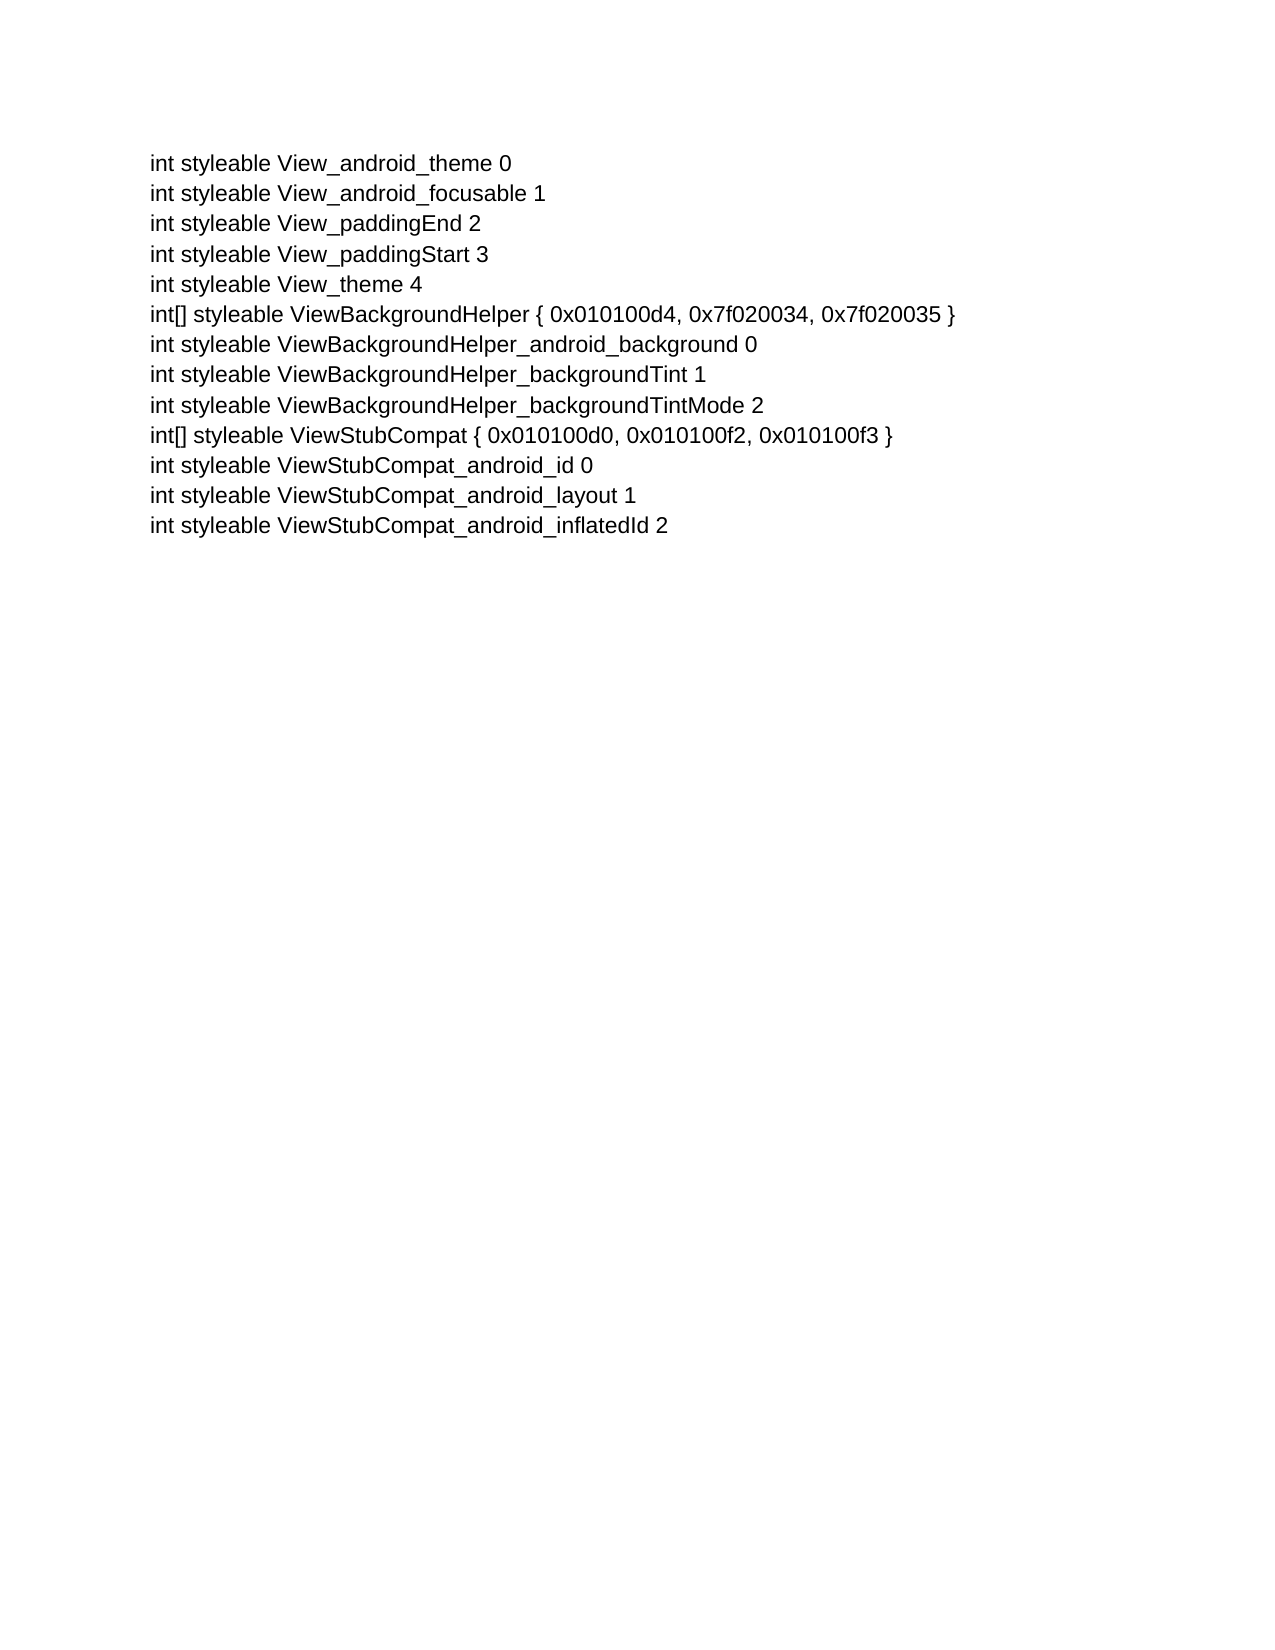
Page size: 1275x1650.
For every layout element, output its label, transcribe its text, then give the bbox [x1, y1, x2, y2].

text int[] styleable ViewBackgroundHelper { 0x010100d4, 0x7f020034, 0x7f020035 } [150, 301, 1125, 327]
text int styleable ViewStubCompat_android_layout 1 [150, 482, 1125, 509]
text int styleable View_android_theme 0 [150, 150, 1125, 176]
text int styleable View_theme 4 [150, 271, 1125, 297]
text int styleable ViewBackgroundHelper_backgroundTintMode 2 [150, 392, 1125, 418]
text int styleable View_paddingStart 3 [150, 241, 1125, 267]
text int styleable ViewBackgroundHelper_android_background 0 [150, 331, 1125, 358]
text int styleable ViewStubCompat_android_inflatedId 2 [150, 512, 1125, 539]
text int styleable ViewStubCompat_android_id 0 [150, 452, 1125, 478]
text int styleable View_paddingEnd 2 [150, 210, 1125, 237]
text int styleable View_android_focusable 1 [150, 180, 1125, 207]
text int styleable ViewBackgroundHelper_backgroundTint 1 [150, 361, 1125, 388]
text int[] styleable ViewStubCompat { 0x010100d0, 0x010100f2, 0x010100f3 } [150, 422, 1125, 448]
